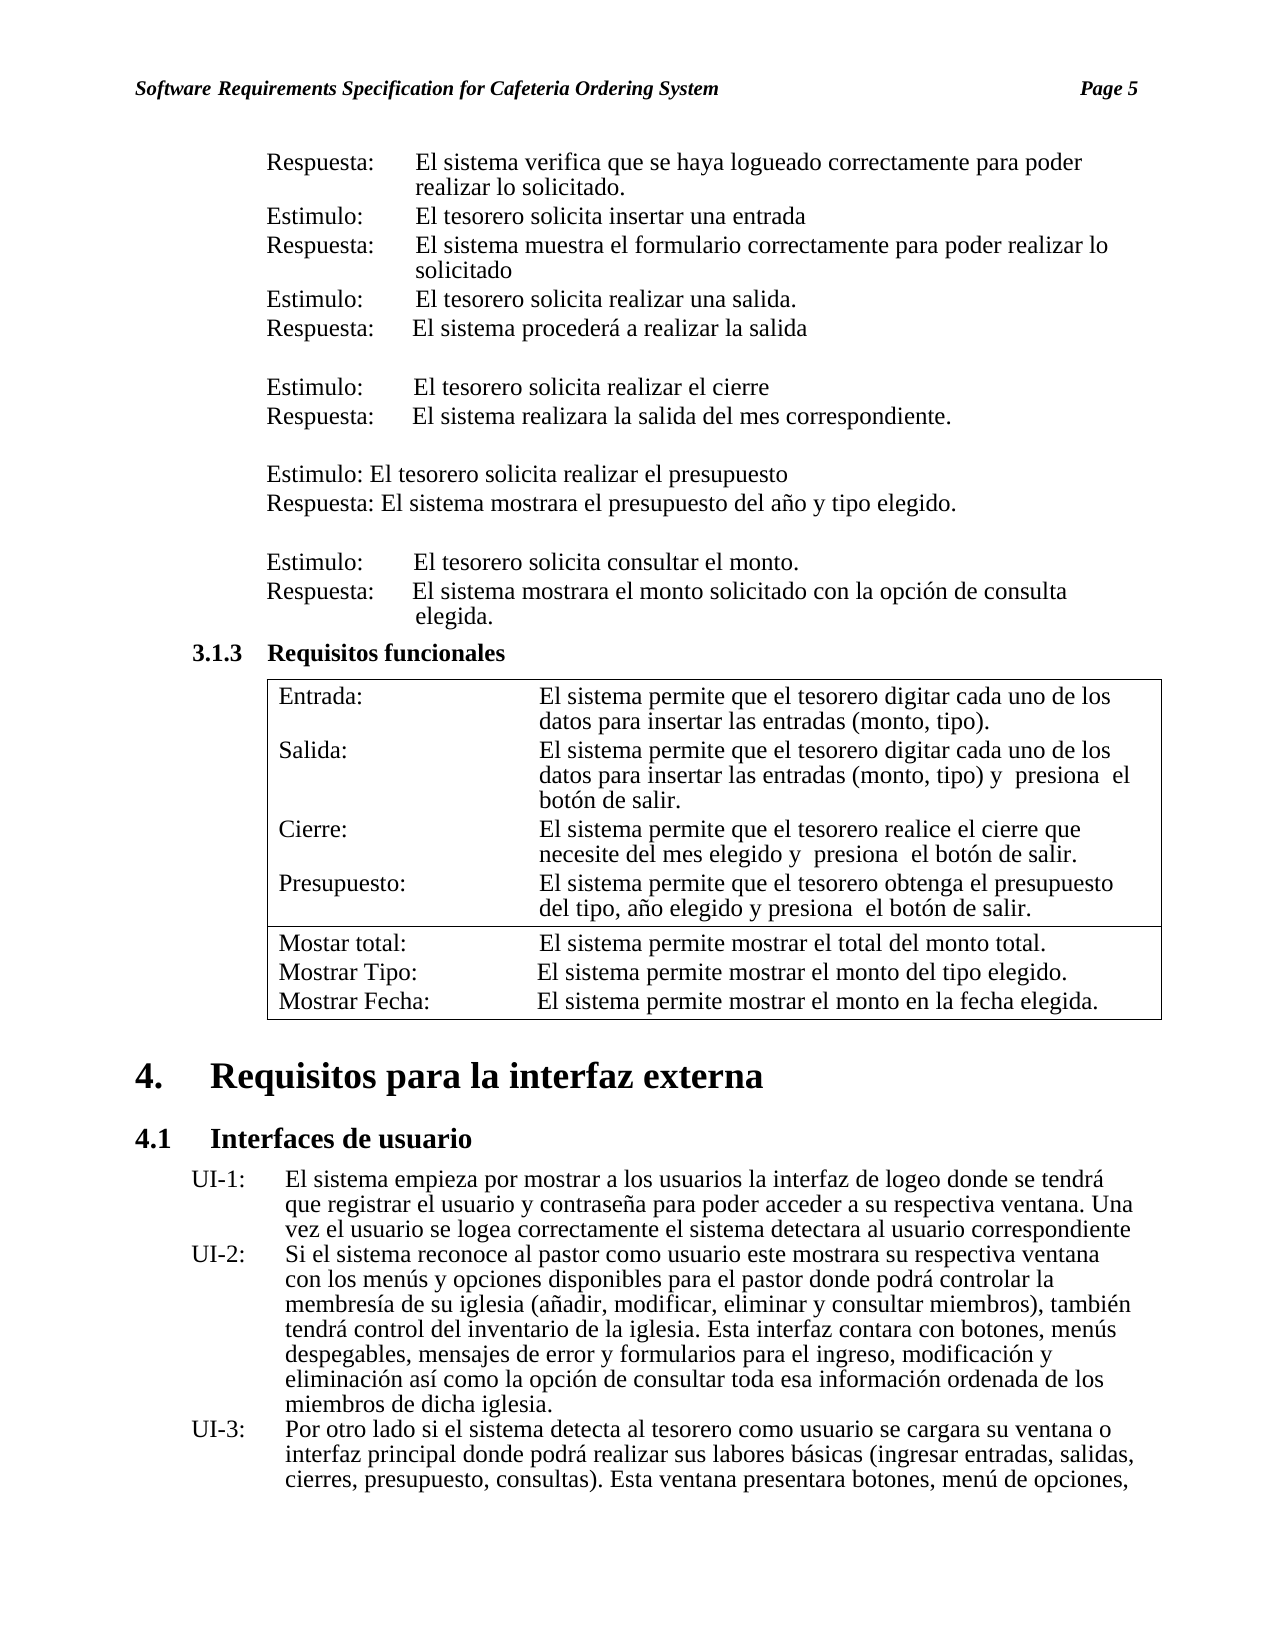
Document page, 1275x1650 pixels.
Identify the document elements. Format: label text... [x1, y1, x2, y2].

text Estimulo: El tesorero solicita realizar el cierre [266, 375, 1140, 400]
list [191, 1417, 1140, 1492]
text Estimulo: El tesorero solicita insertar una entrada [266, 204, 1140, 229]
subtitle Interfaces de usuario [135, 1121, 1140, 1155]
text Respuesta: El sistema procederá a realizar la salida [266, 317, 1140, 342]
text Estimulo: El tesorero solicita realizar el presupuesto [266, 462, 1140, 487]
text Respuesta: El sistema muestra el formulario correctamente para poder realizar lo solicitado [266, 233, 1140, 283]
text Estimulo: El tesorero solicita realizar una salida. [266, 287, 1140, 312]
text 3.1.3 Requisitos funcionales [192, 642, 1140, 667]
text Respuesta: El sistema mostrara el presupuesto del año y tipo elegido. [266, 492, 1140, 517]
subtitle Requisitos para la interfaz externa [135, 1053, 1140, 1096]
text Respuesta: El sistema realizara la salida del mes correspondiente. [266, 404, 1140, 429]
list UI-2: Si el sistema reconoce al pastor como usuario este mostrara su respectiva ventana con los menús y opciones disponibles para el pastor donde podrá controlar la membresía de su iglesia (añadir, modificar, eliminar y consultar miembros), también tendrá control del inventario de la iglesia. Esta interfaz contara con botones, menús despegables, mensajes de error y formularios para el ingreso, modificación y eliminación así como la opción de consultar toda esa información ordenada de los miembros de dicha iglesia. [191, 1242, 1140, 1417]
table_cell Mostar total: El sistema permite mostrar el total del monto total. Mostrar Tipo: El sistema permite mostrar el monto del tipo elegido. Mostrar Fecha: El sistema permite mostrar el monto en la fecha elegida. [268, 927, 1161, 1019]
text Estimulo: El tesorero solicita consultar el monto. [266, 550, 1140, 575]
list UI-1: El sistema empieza por mostrar a los usuarios la interfaz de logeo donde se tendrá que registrar el usuario y contraseña para poder acceder a su respectiva ventana. Una vez el usuario se logea correctamente el sistema detectara al usuario correspondiente [191, 1167, 1140, 1242]
table_header Entrada: El sistema permite que el tesorero digitar cada uno de los datos para insertar las entradas (monto, tipo). Salida: El sistema permite que el tesorero digitar cada uno de los datos para insertar las entradas (monto, tipo) y presiona el botón de salir. Cierre: El sistema permite que el tesorero realice el cierre que necesite del mes elegido y presiona el botón de salir. Presupuesto: El sistema permite que el tesorero obtenga el presupuesto del tipo, año elegido y presiona el botón de salir. [268, 680, 1161, 926]
text Respuesta: El sistema mostrara el monto solicitado con la opción de consulta elegida. [266, 579, 1140, 629]
text Respuesta: El sistema verifica que se haya logueado correctamente para poder realizar lo solicitado. [266, 150, 1140, 200]
